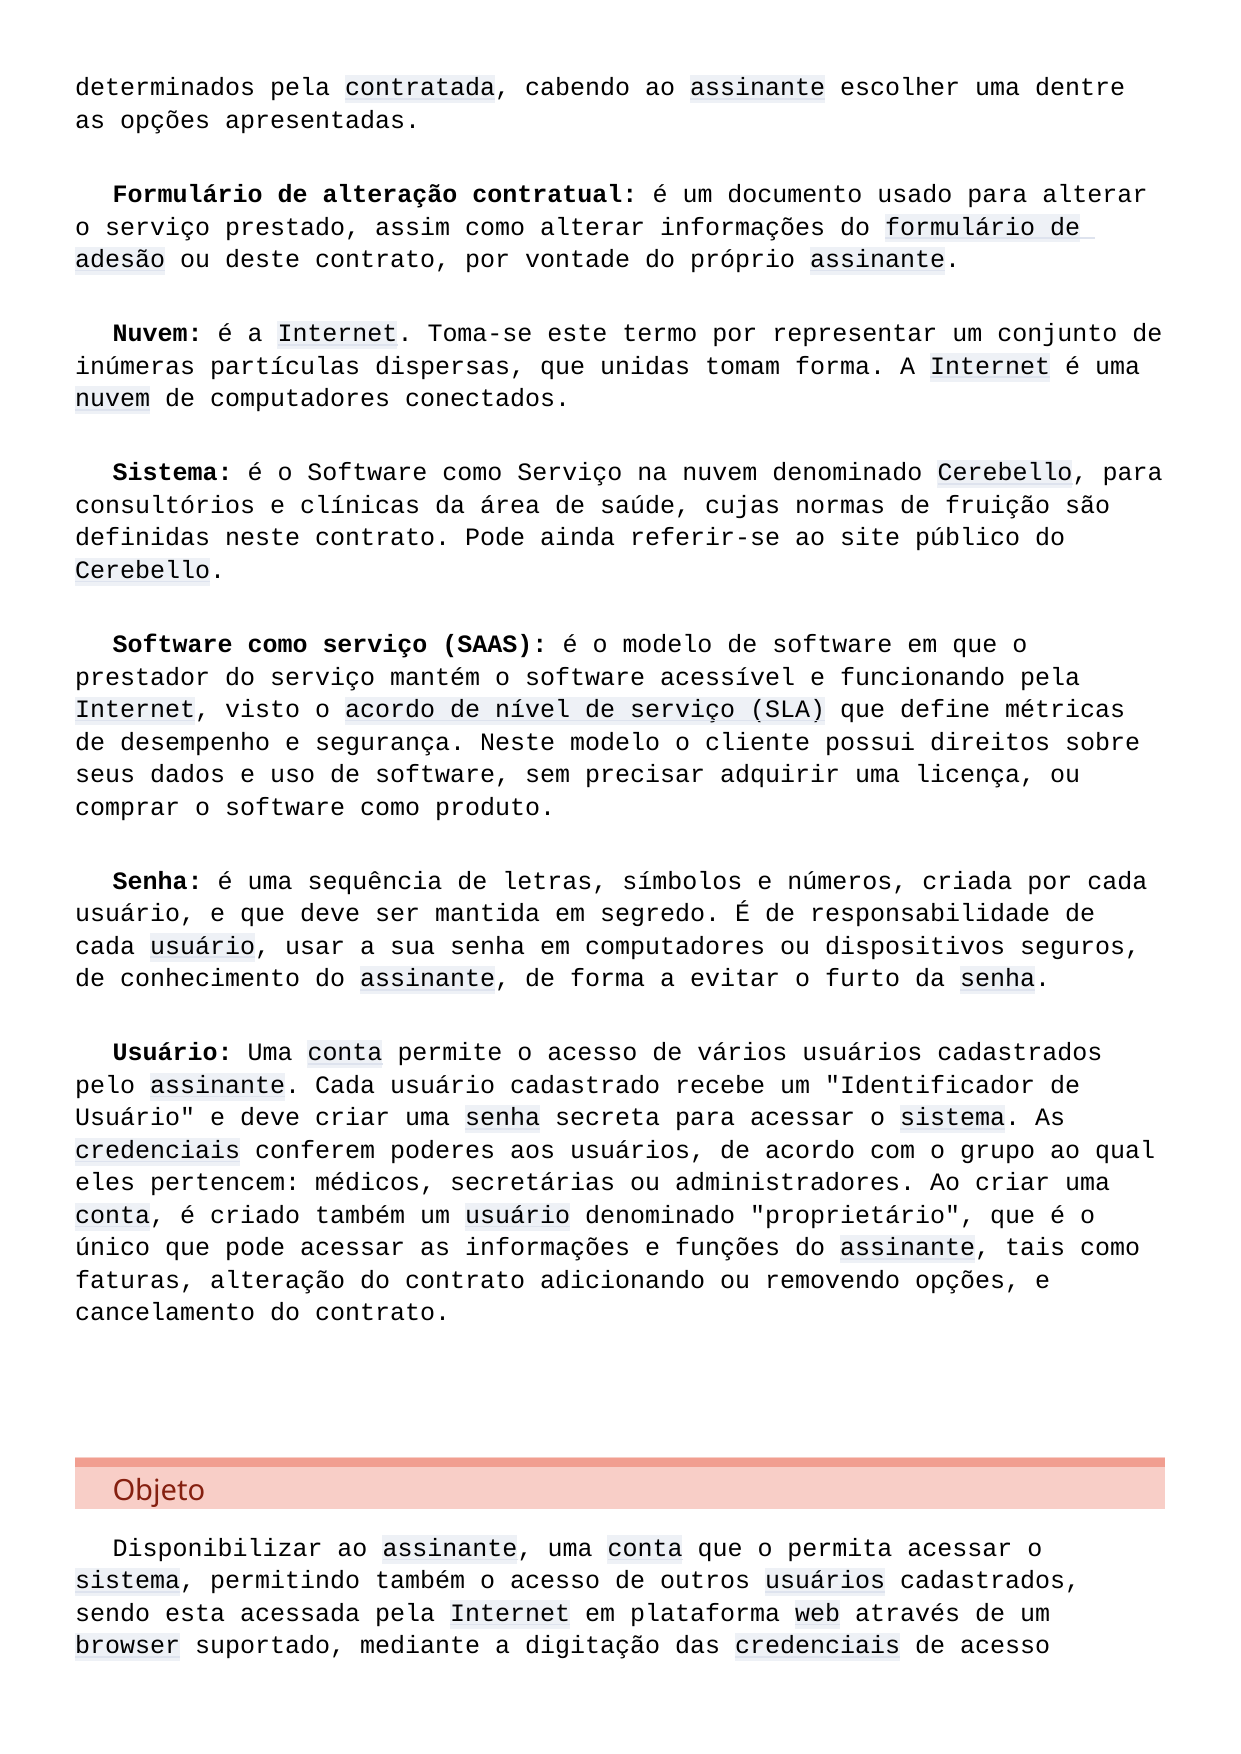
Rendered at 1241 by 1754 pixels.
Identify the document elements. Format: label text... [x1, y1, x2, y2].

text Usuário: Uma conta permite o acesso de vários usuários cadastrados pelo assinante. Cada usuário cadastrado recebe um "Identificador de Usuário" e deve criar uma senha secreta para acessar o sistema. As credenciais conferem poderes aos usuários, de acordo com o grupo ao qual eles pertencem: médicos, secretárias ou administradores. Ao criar uma conta, é criado também um usuário denominado "proprietário", que é o único que pode acessar as informações e funções do assinante, tais como faturas, alteração do contrato adicionando ou removendo opções, e cancelamento do contrato. [75, 1040, 1165, 1328]
text Software como serviço (SAAS): é o modelo de software em que o prestador do serviço mantém o software acessível e funcionando pela Internet, visto o acordo de nível de serviço (SLA) que define métricas de desempenho e segurança. Neste modelo o cliente possui direitos sobre seus dados e uso de software, sem precisar adquirir uma licença, ou comprar o software como produto. [75, 632, 1165, 822]
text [75, 75, 1165, 136]
text Nuvem: é a Internet. Toma-se este termo por representar um conjunto de inúmeras partículas dispersas, que unidas tomam forma. A Internet é uma nuvem de computadores conectados. [75, 321, 1165, 414]
text Senha: é uma sequência de letras, símbolos e números, criada por cada usuário, e que deve ser mantida em segredo. É de responsabilidade de cada usuário, usar a sua senha em computadores ou dispositivos seguros, de conhecimento do assinante, de forma a evitar o furto da senha. [75, 868, 1165, 994]
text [75, 1535, 1165, 1661]
text Sistema: é o Software como Serviço na nuvem denominado Cerebello, para consultórios e clínicas da área de saúde, cujas normas de fruição são definidas neste contrato. Pode ainda referir-se ao site público do Cerebello. [75, 460, 1165, 586]
subtitle Objeto [75, 1467, 1165, 1509]
text Formulário de alteração contratual: é um documento usado para alterar o serviço prestado, assim como alterar informações do formulário de adesão ou deste contrato, por vontade do próprio assinante. [75, 182, 1165, 275]
